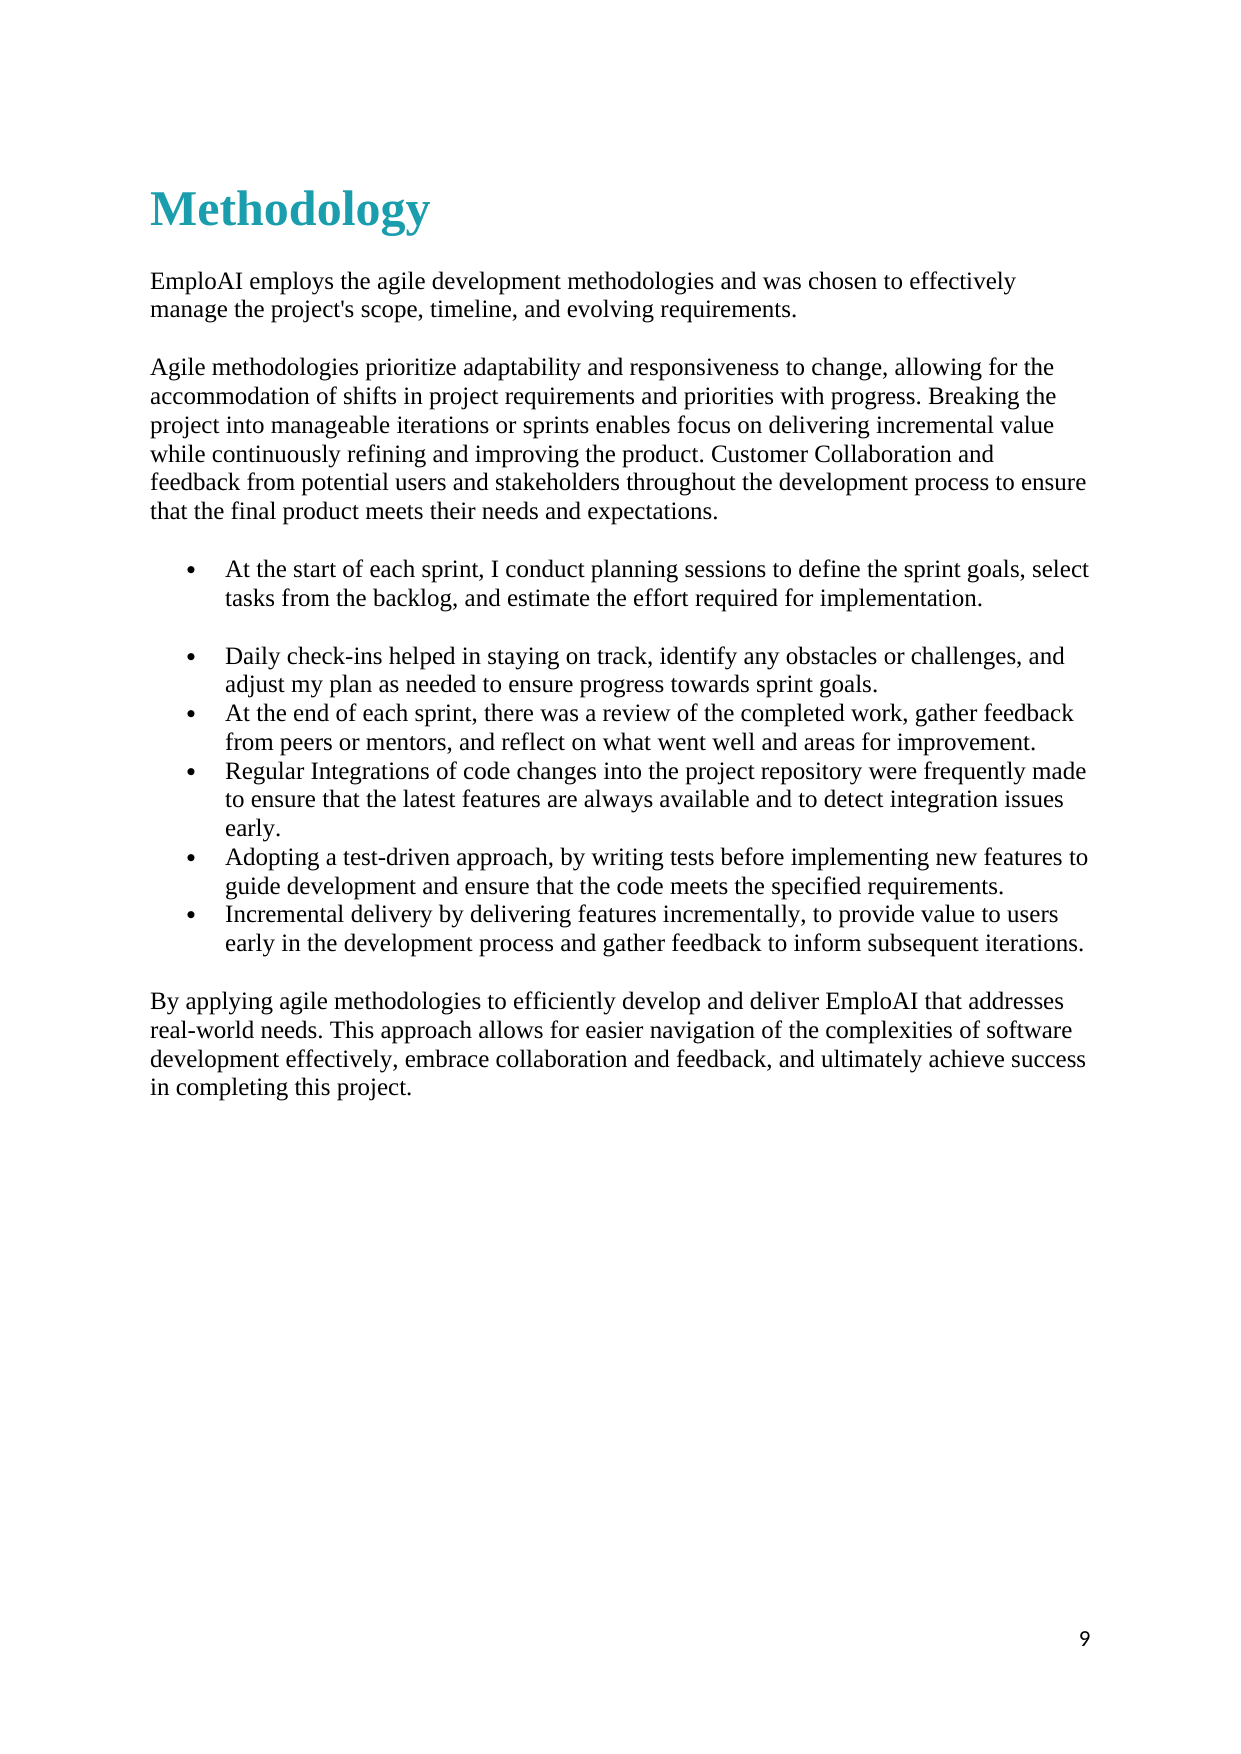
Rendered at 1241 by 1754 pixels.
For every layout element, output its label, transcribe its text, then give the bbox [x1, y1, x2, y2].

list Daily check-ins helped in staying on track, identify any obstacles or challenges, and adjust my plan as needed to ensure progress towards sprint goals. [187, 641, 1090, 698]
list Adopting a test-driven approach, by writing tests before implementing new features to guide development and ensure that the code meets the specified requirements. [187, 842, 1090, 899]
list At the end of each sprint, there was a review of the completed work, gather feedback from peers or mentors, and reflect on what went well and areas for improvement. [187, 698, 1090, 756]
list Regular Integrations of code changes into the project repository were frequently made to ensure that the latest features are always available and to detect integration issues early. [187, 756, 1090, 842]
text Agile methodologies prioritize adaptability and responsiveness to change, allowing for the accommodation of shifts in project requirements and priorities with progress. Breaking the project into manageable iterations or sprints enables focus on delivering incremental value while continuously refining and improving the product. Customer Collaboration and feedback from potential users and stakeholders throughout the development process to ensure that the final product meets their needs and expectations. [150, 352, 1090, 525]
text EmploAI employs the agile development methodologies and was chosen to effectively manage the project's scope, timeline, and evolving requirements. [150, 266, 1090, 323]
subtitle Methodology [150, 179, 1090, 237]
list Incremental delivery by delivering features incrementally, to provide value to users early in the development process and gather feedback to inform subsequent iterations. [187, 899, 1090, 957]
list At the start of each sprint, I conduct planning sessions to define the sprint goals, select tasks from the backlog, and estimate the effort required for implementation. [187, 554, 1090, 612]
text By applying agile methodologies to efficiently develop and deliver EmploAI that addresses real-world needs. This approach allows for easier navigation of the complexities of software development effectively, embrace collaboration and feedback, and ultimately achieve success in completing this project. [150, 986, 1090, 1101]
